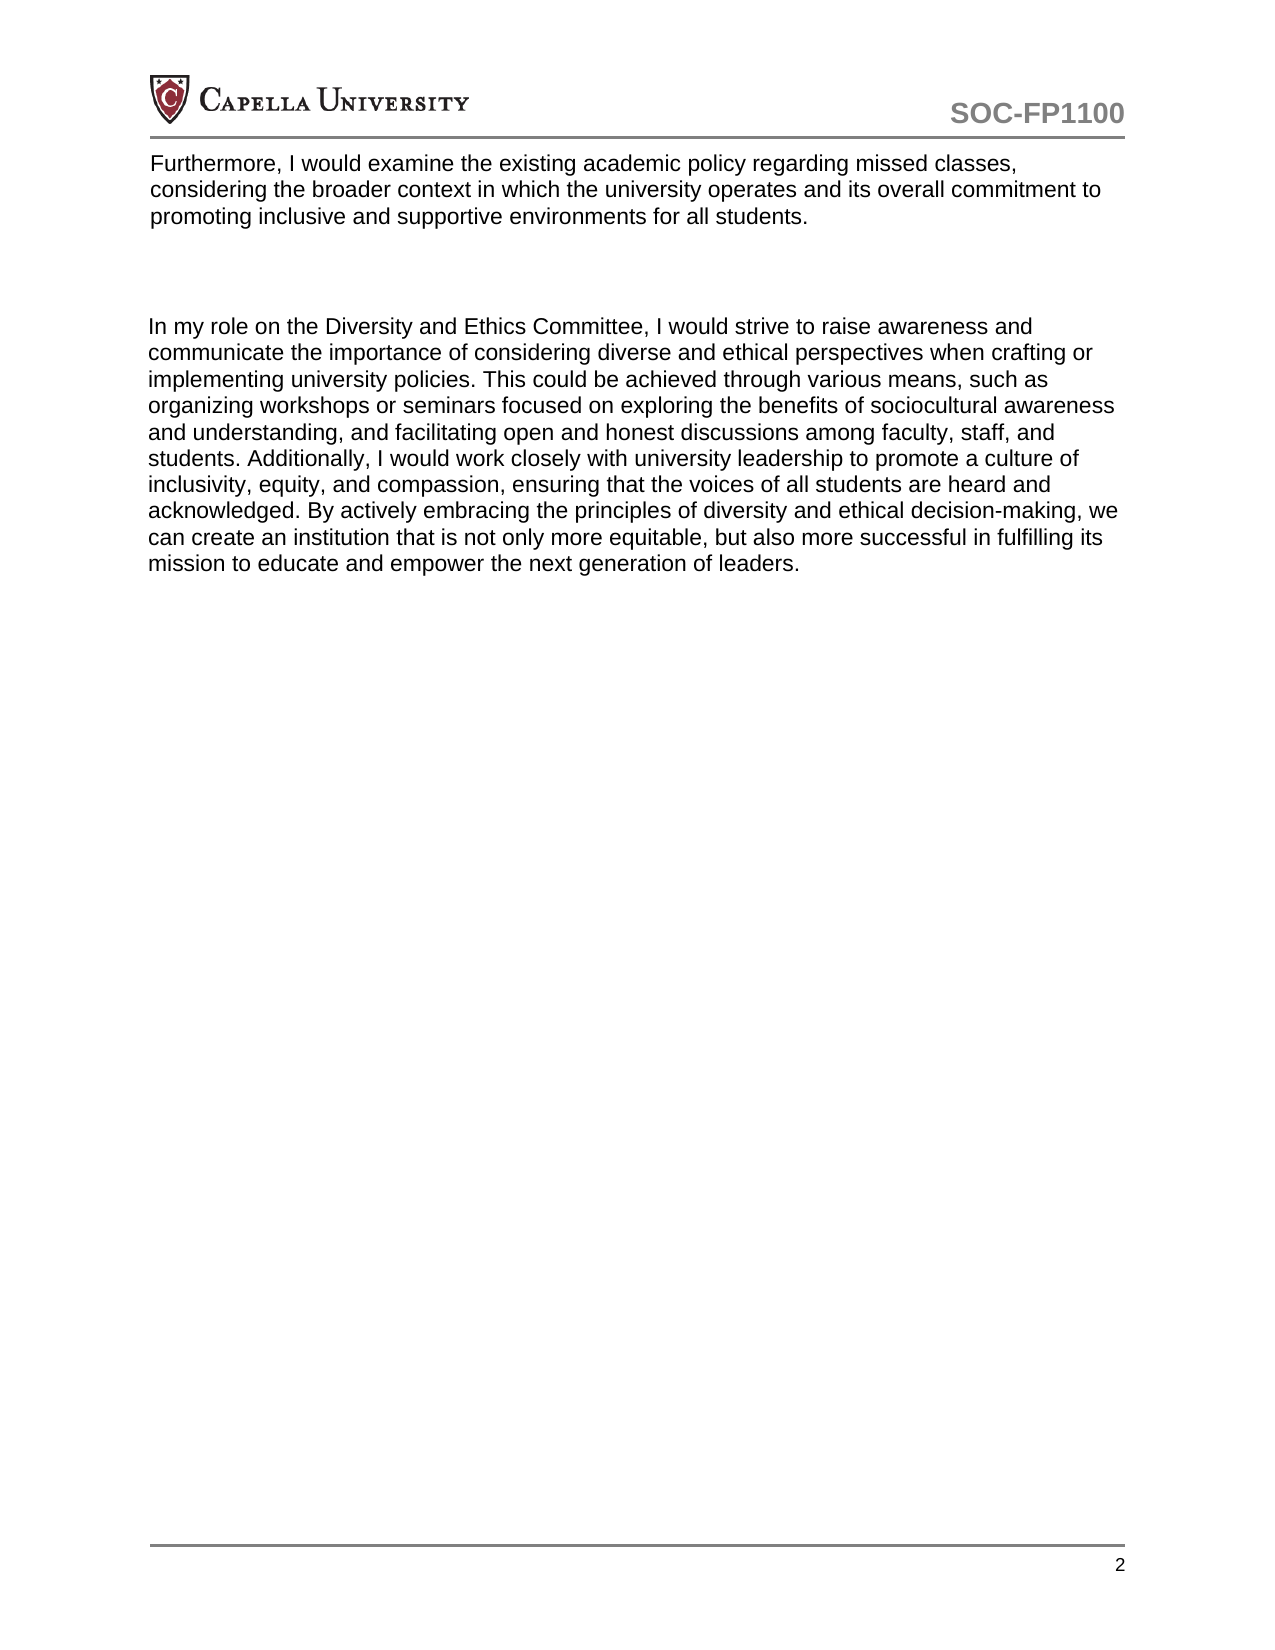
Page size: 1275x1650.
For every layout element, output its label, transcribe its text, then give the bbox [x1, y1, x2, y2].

picture [150, 75, 469, 124]
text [150, 150, 1125, 229]
text In my role on the Diversity and Ethics Committee, I would strive to raise awareness and communicate the importance of considering diverse and ethical perspectives when crafting or implementing university policies. This could be achieved through various means, such as organizing workshops or seminars focused on exploring the benefits of sociocultural awareness and understanding, and facilitating open and honest discussions among faculty, staff, and students. Additionally, I would work closely with university leadership to promote a culture of inclusivity, equity, and compassion, ensuring that the voices of all students are heard and acknowledged. By actively embracing the principles of diversity and ethical decision-making, we can create an institution that is not only more equitable, but also more successful in fulfilling its mission to educate and empower the next generation of leaders. [148, 313, 1127, 577]
